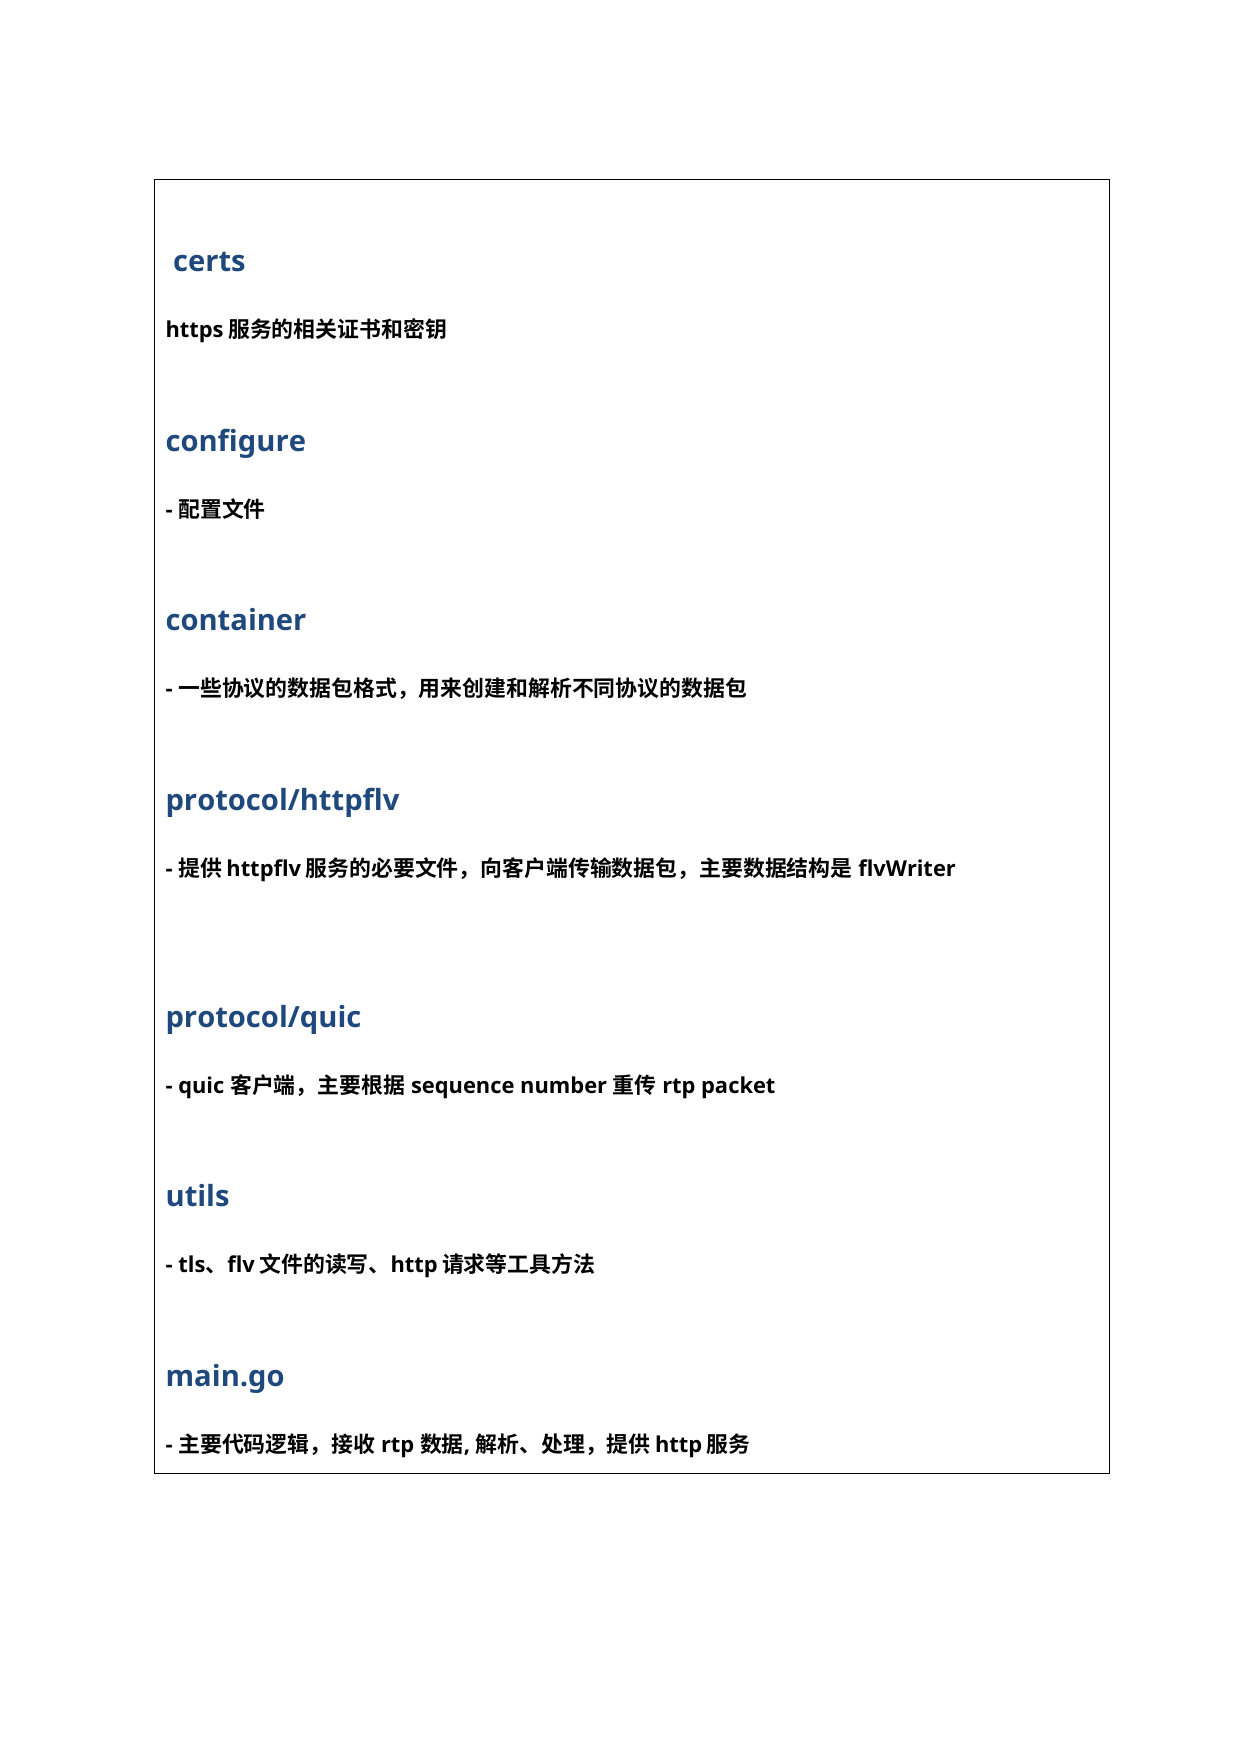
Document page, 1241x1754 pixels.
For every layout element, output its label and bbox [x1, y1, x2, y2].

table_cell [155, 180, 1109, 1472]
